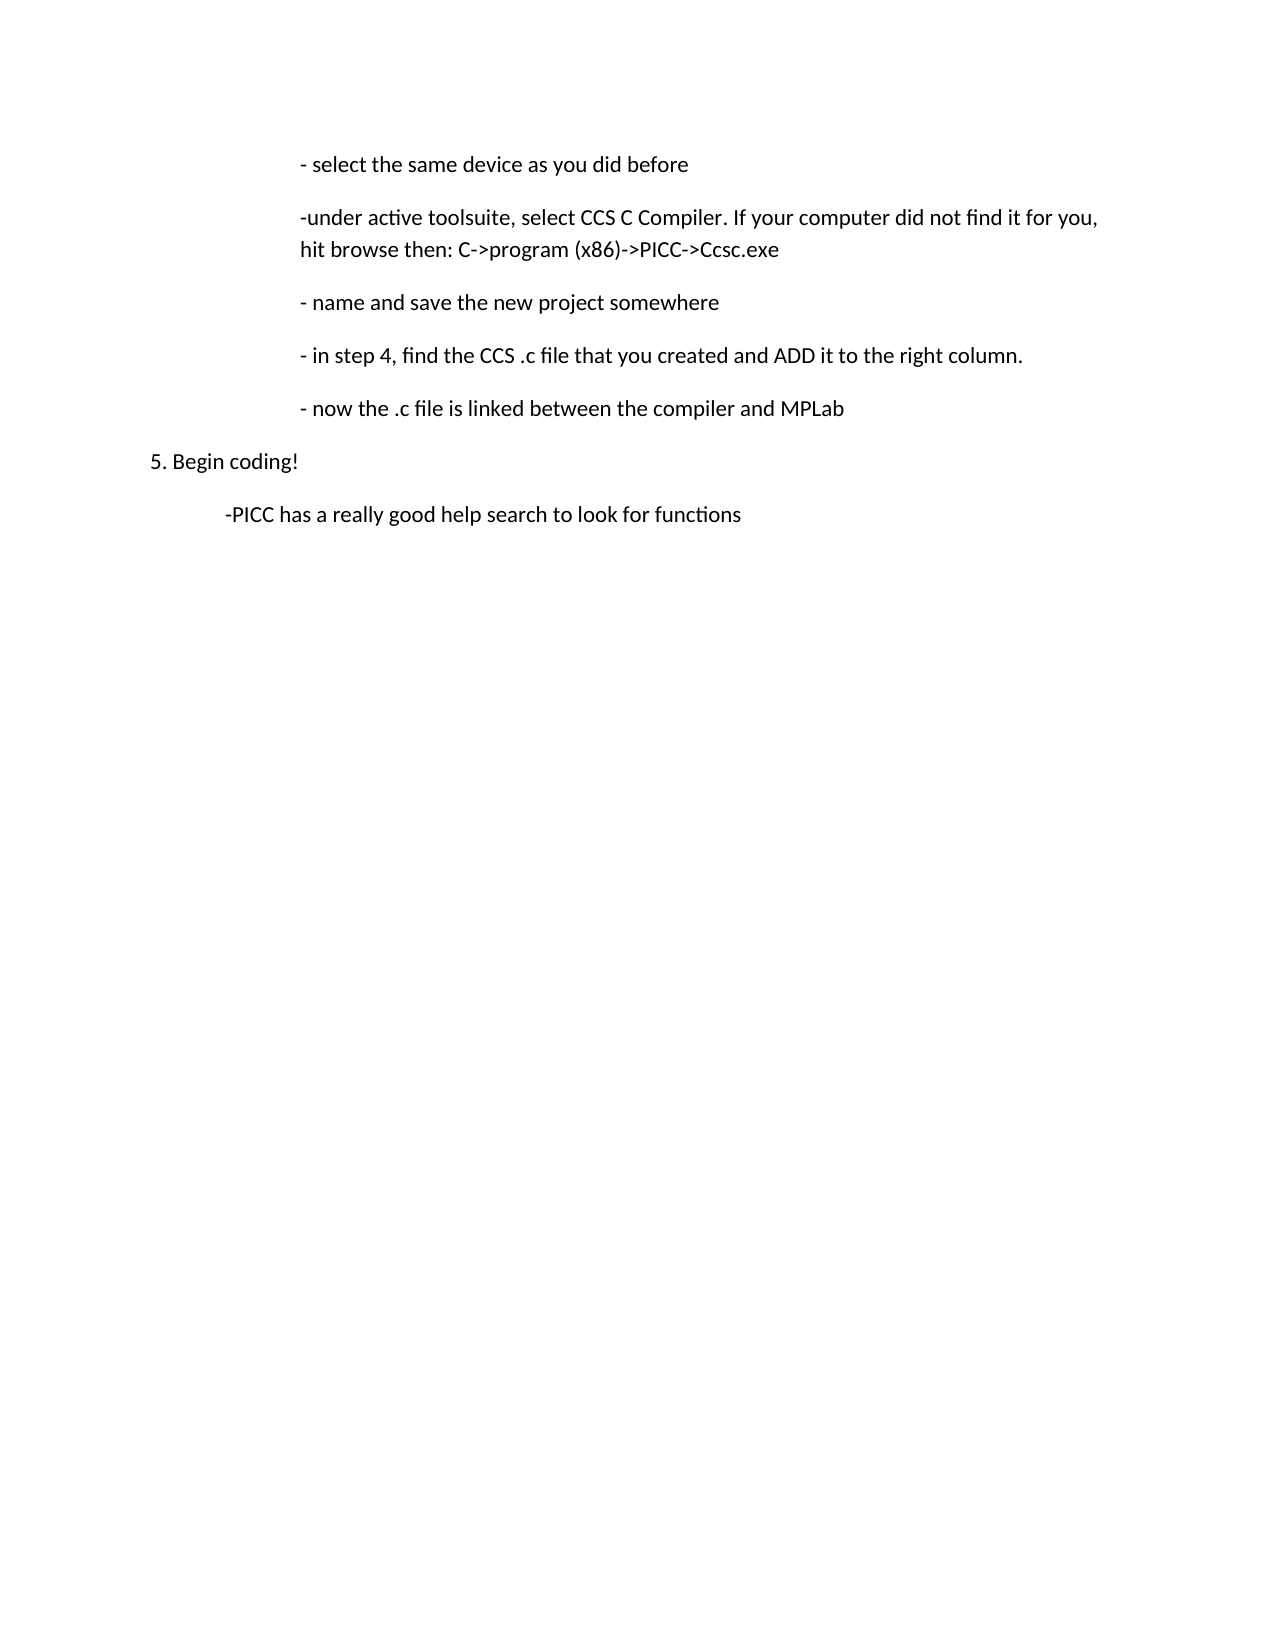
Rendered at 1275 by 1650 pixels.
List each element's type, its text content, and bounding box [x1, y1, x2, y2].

text - name and save the new project somewhere [225, 288, 1125, 316]
text - in step 4, find the CCS .c file that you created and ADD it to the right column. [225, 341, 1125, 369]
text -under active toolsuite, select CCS C Compiler. If your computer did not find it for you, hit browse then: C->program (x86)->PICC->Ccsc.exe [300, 203, 1125, 263]
text - now the .c file is linked between the compiler and MPLab [225, 394, 1125, 422]
text -PICC has a really good help search to look for functions [150, 500, 1125, 528]
text 5. Begin coding! [150, 447, 1125, 475]
text - select the same device as you did before [225, 150, 1125, 178]
